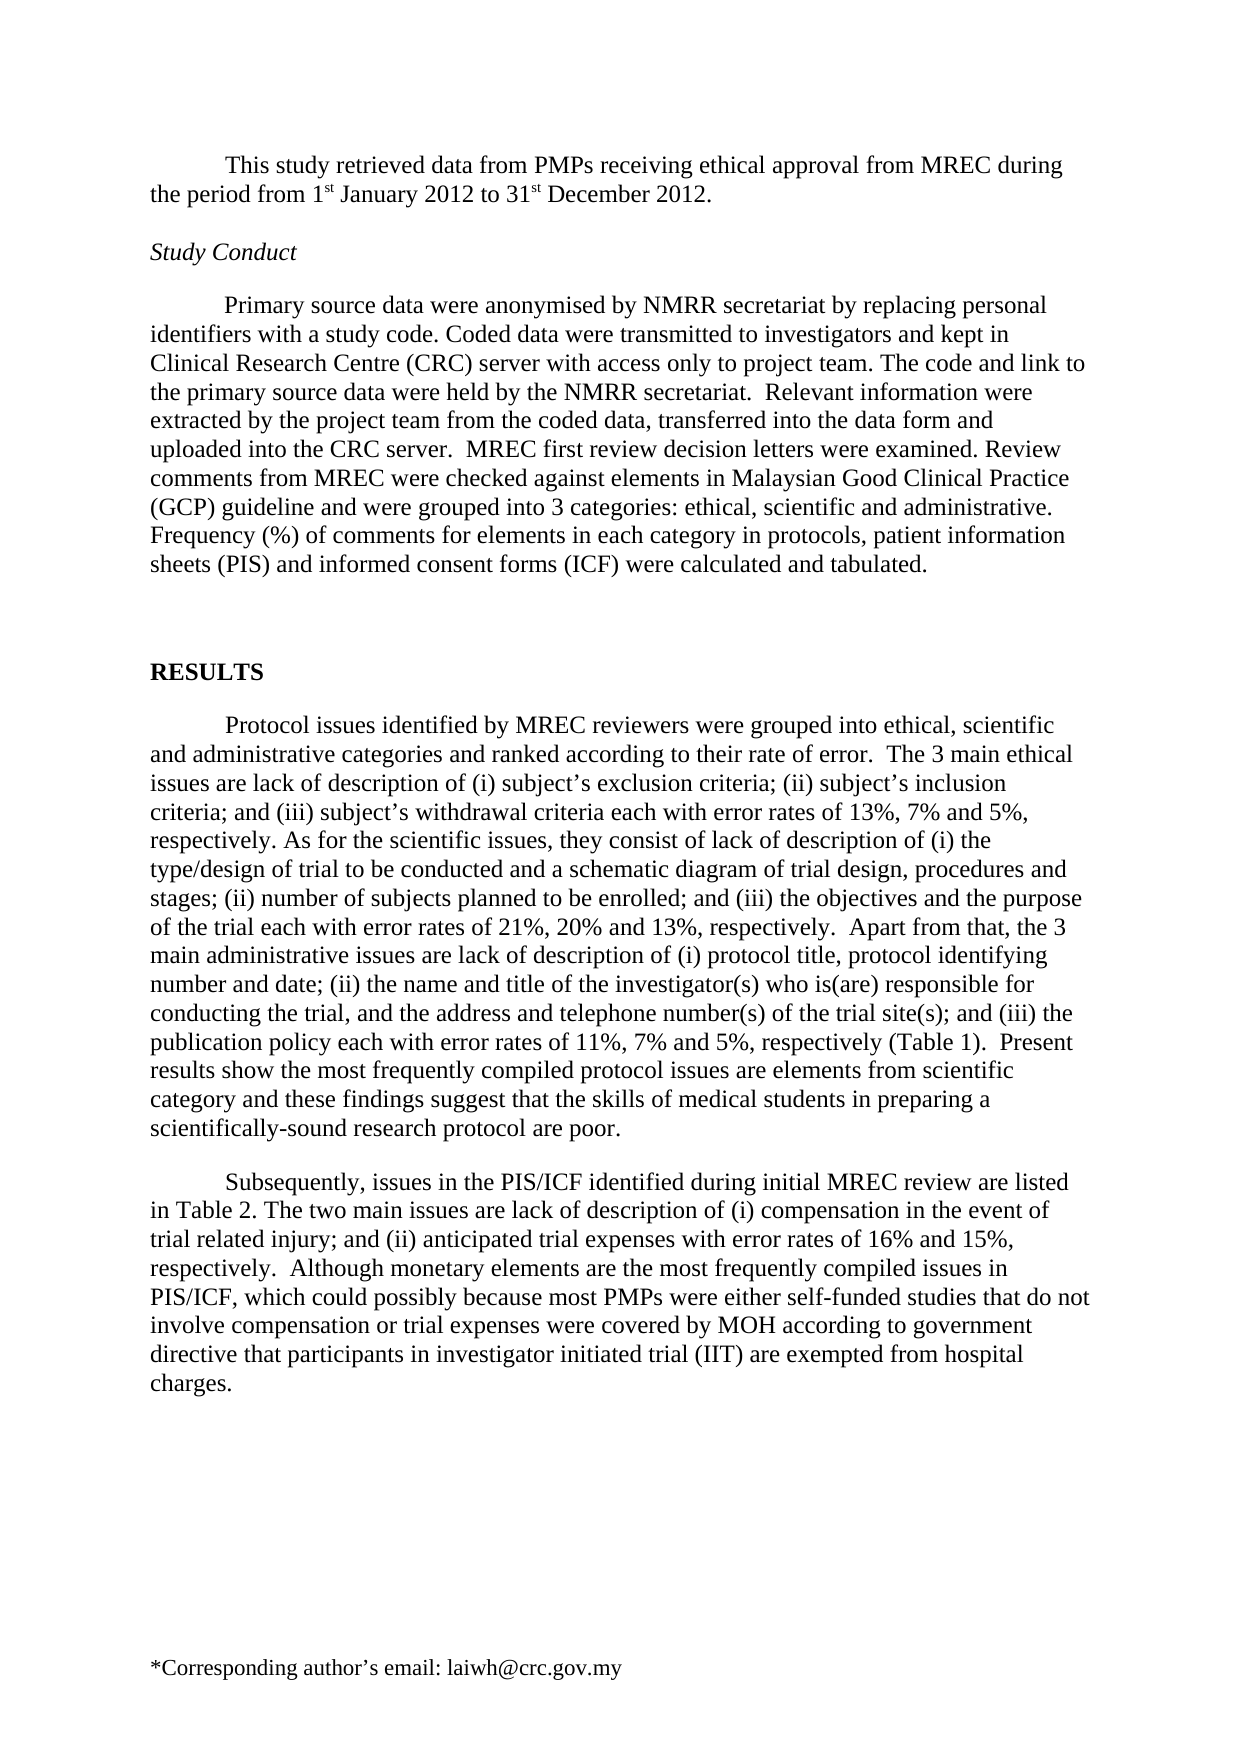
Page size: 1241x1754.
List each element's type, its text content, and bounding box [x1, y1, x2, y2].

text Primary source data were anonymised by NMRR secretariat by replacing personal identifiers with a study code. Coded data were transmitted to investigators and kept in Clinical Research Centre (CRC) server with access only to project team. The code and link to the primary source data were held by the NMRR secretariat. Relevant information were extracted by the project team from the coded data, transferred into the data form and uploaded into the CRC server. MREC first review decision letters were examined. Review comments from MREC were checked against elements in Malaysian Good Clinical Practice (GCP) guideline and were grouped into 3 categories: ethical, scientific and administrative. Frequency (%) of comments for elements in each category in protocols, patient information sheets (PIS) and informed consent forms (ICF) were calculated and tabulated. [150, 290, 1090, 578]
text RESULTS [150, 657, 1090, 685]
text This study retrieved data from PMPs receiving ethical approval from MREC during the period from 1st January 2012 to 31st December 2012. [150, 150, 1090, 207]
text Protocol issues identified by MREC reviewers were grouped into ethical, scientific and administrative categories and ranked according to their rate of error. The 3 main ethical issues are lack of description of (i) subject’s exclusion criteria; (ii) subject’s inclusion criteria; and (iii) subject’s withdrawal criteria each with error rates of 13%, 7% and 5%, respectively. As for the scientific issues, they consist of lack of description of (i) the type/design of trial to be conducted and a schematic diagram of trial design, procedures and stages; (ii) number of subjects planned to be enrolled; and (iii) the objectives and the purpose of the trial each with error rates of 21%, 20% and 13%, respectively. Apart from that, the 3 main administrative issues are lack of description of (i) protocol title, protocol identifying number and date; (ii) the name and title of the investigator(s) who is(are) responsible for conducting the trial, and the address and telephone number(s) of the trial site(s); and (iii) the publication policy each with error rates of 11%, 7% and 5%, respectively (Table 1). Present results show the most frequently compiled protocol issues are elements from scientific category and these findings suggest that the skills of medical students in preparing a scientifically-sound research protocol are poor. [150, 710, 1090, 1142]
text Study Conduct [150, 237, 1090, 265]
text Subsequently, issues in the PIS/ICF identified during initial MREC review are listed in Table 2. The two main issues are lack of description of (i) compensation in the event of trial related injury; and (ii) anticipated trial expenses with error rates of 16% and 15%, respectively. Although monetary elements are the most frequently compiled issues in PIS/ICF, which could possibly because most PMPs were either self-funded studies that do not involve compensation or trial expenses were covered by MOH according to government directive that participants in investigator initiated trial (IIT) are exempted from hospital charges. [150, 1167, 1090, 1397]
